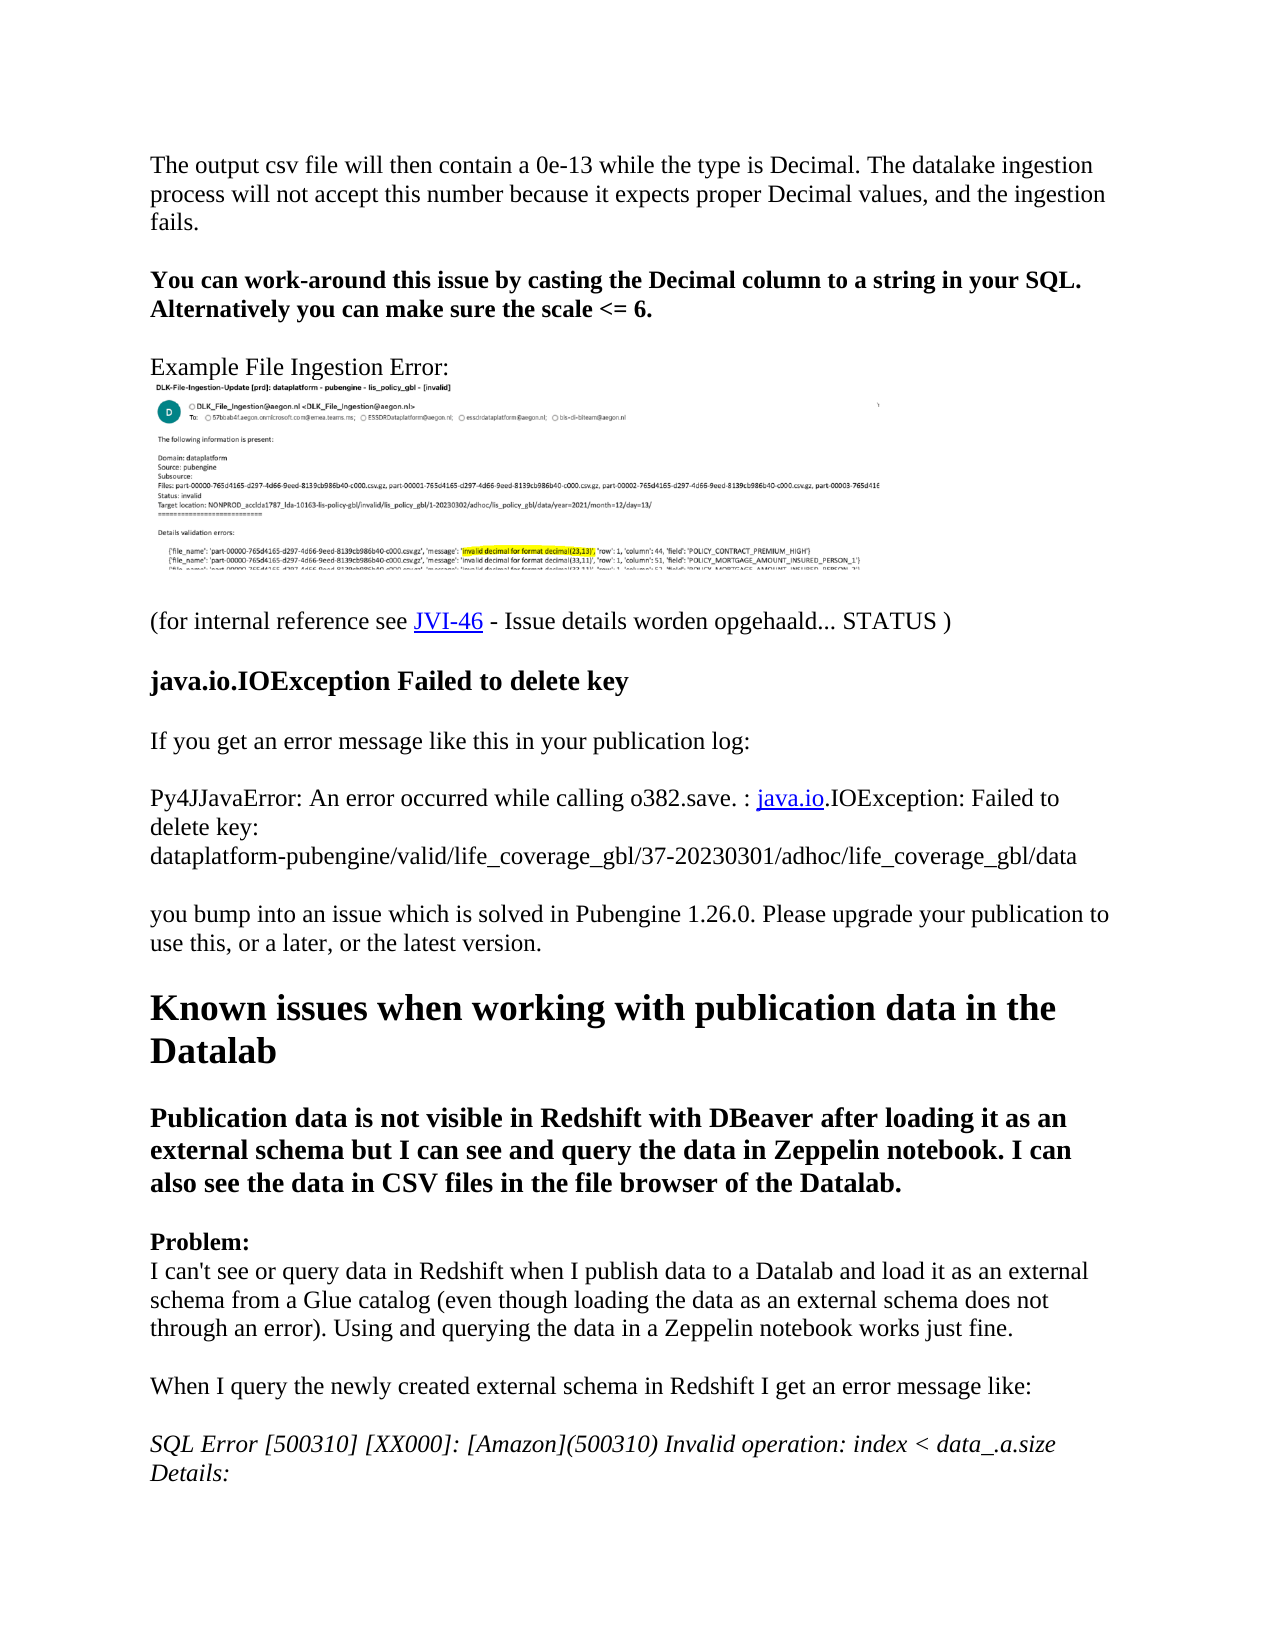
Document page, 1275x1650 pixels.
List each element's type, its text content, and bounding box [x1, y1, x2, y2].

text If you get an error message like this in your publication log: Py4JJavaError: An error occurred while calling o382.save. : java.io.IOException: Failed to delete key: dataplatform-pubengine/valid/life_coverage_gbl/37-20230301/adhoc/life_coverage_gbl/data [150, 726, 1125, 870]
subtitle java.io.IOException Failed to delete key [150, 664, 1125, 697]
text When I query the newly created external schema in Redshift I get an error message like: [150, 1371, 1125, 1400]
text (for internal reference see JVI-46 - Issue details worden opgehaald... STATUS ) [150, 606, 1125, 635]
text Problem: I can't see or query data in Redshift when I publish data to a Datalab and load it as an external schema from a Glue catalog (even though loading the data as an external schema does not through an error). Using and querying the data in a Zeppelin notebook works just fine. [150, 1227, 1125, 1342]
picture [150, 380, 882, 578]
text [150, 1429, 1125, 1487]
subtitle Publication data is not visible in Redshift with DBeaver after loading it as an external schema but I can see and query the data in Zeppelin notebook. I can also see the data in CSV files in the file browser of the Datalab. [150, 1101, 1125, 1198]
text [150, 150, 1125, 322]
subtitle Known issues when working with publication data in the Datalab [150, 986, 1125, 1072]
text you bump into an issue which is solved in Pubengine 1.26.0. Please upgrade your publication to use this, or a later, or the latest version. [150, 899, 1125, 956]
